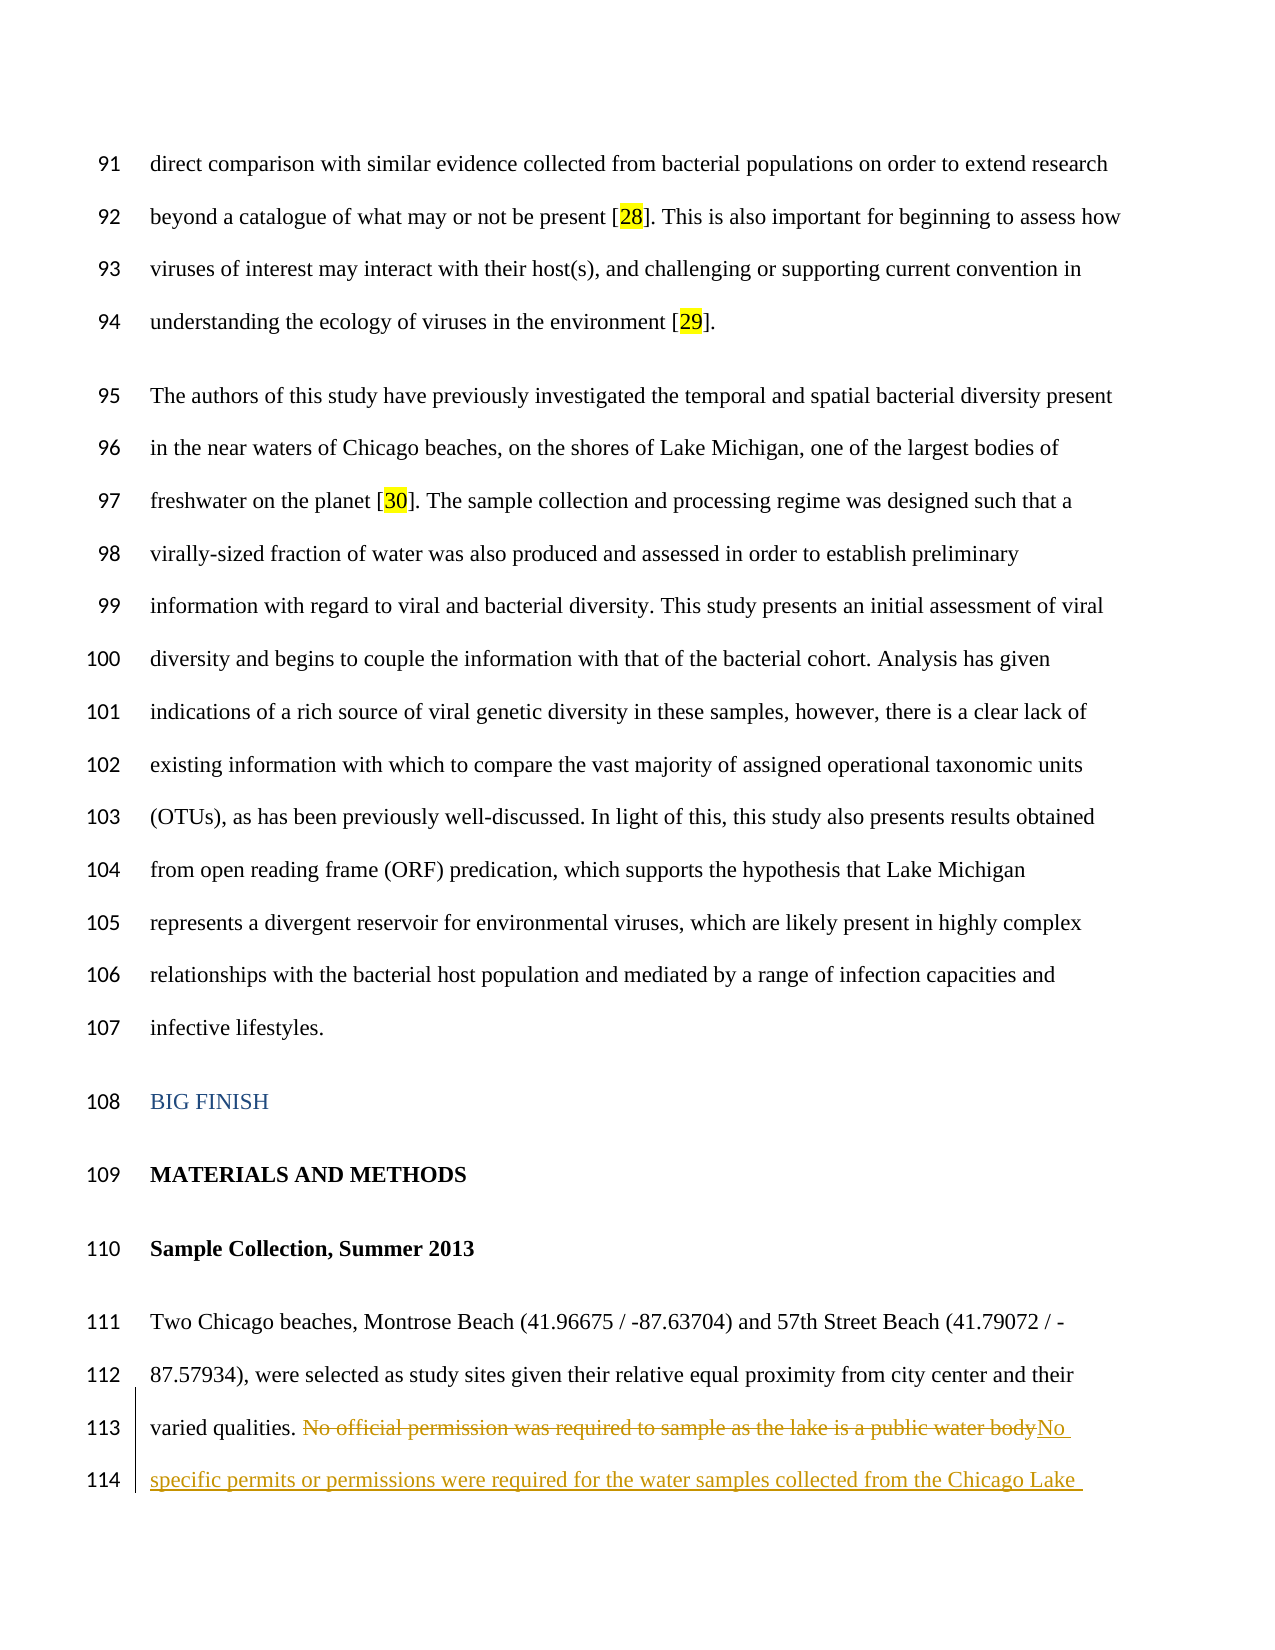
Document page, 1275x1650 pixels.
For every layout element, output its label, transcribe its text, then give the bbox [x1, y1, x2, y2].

text MATERIALS AND METHODS [150, 1161, 1125, 1188]
text The authors of this study have previously investigated the temporal and spatial bacterial diversity present in the near waters of Chicago beaches, on the shores of Lake Michigan, one of the largest bodies of freshwater on the planet [30]. The sample collection and processing regime was designed such that a virally-sized fraction of water was also produced and assessed in order to establish preliminary information with regard to viral and bacterial diversity. This study presents an initial assessment of viral diversity and begins to couple the information with that of the bacterial cohort. Analysis has given indications of a rich source of viral genetic diversity in these samples, however, there is a clear lack of existing information with which to compare the vast majority of assigned operational taxonomic units (OTUs), as has been previously well-discussed. In light of this, this study also presents results obtained from open reading frame (ORF) predication, which supports the hypothesis that Lake Michigan represents a divergent reservoir for environmental viruses, which are likely present in highly complex relationships with the bacterial host population and mediated by a range of infection capacities and infective lifestyles. [150, 382, 1125, 1041]
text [150, 1308, 1125, 1493]
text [150, 150, 1125, 334]
text BIG FINISH [150, 1088, 1125, 1114]
text Sample Collection, Summer 2013 [150, 1235, 1125, 1261]
